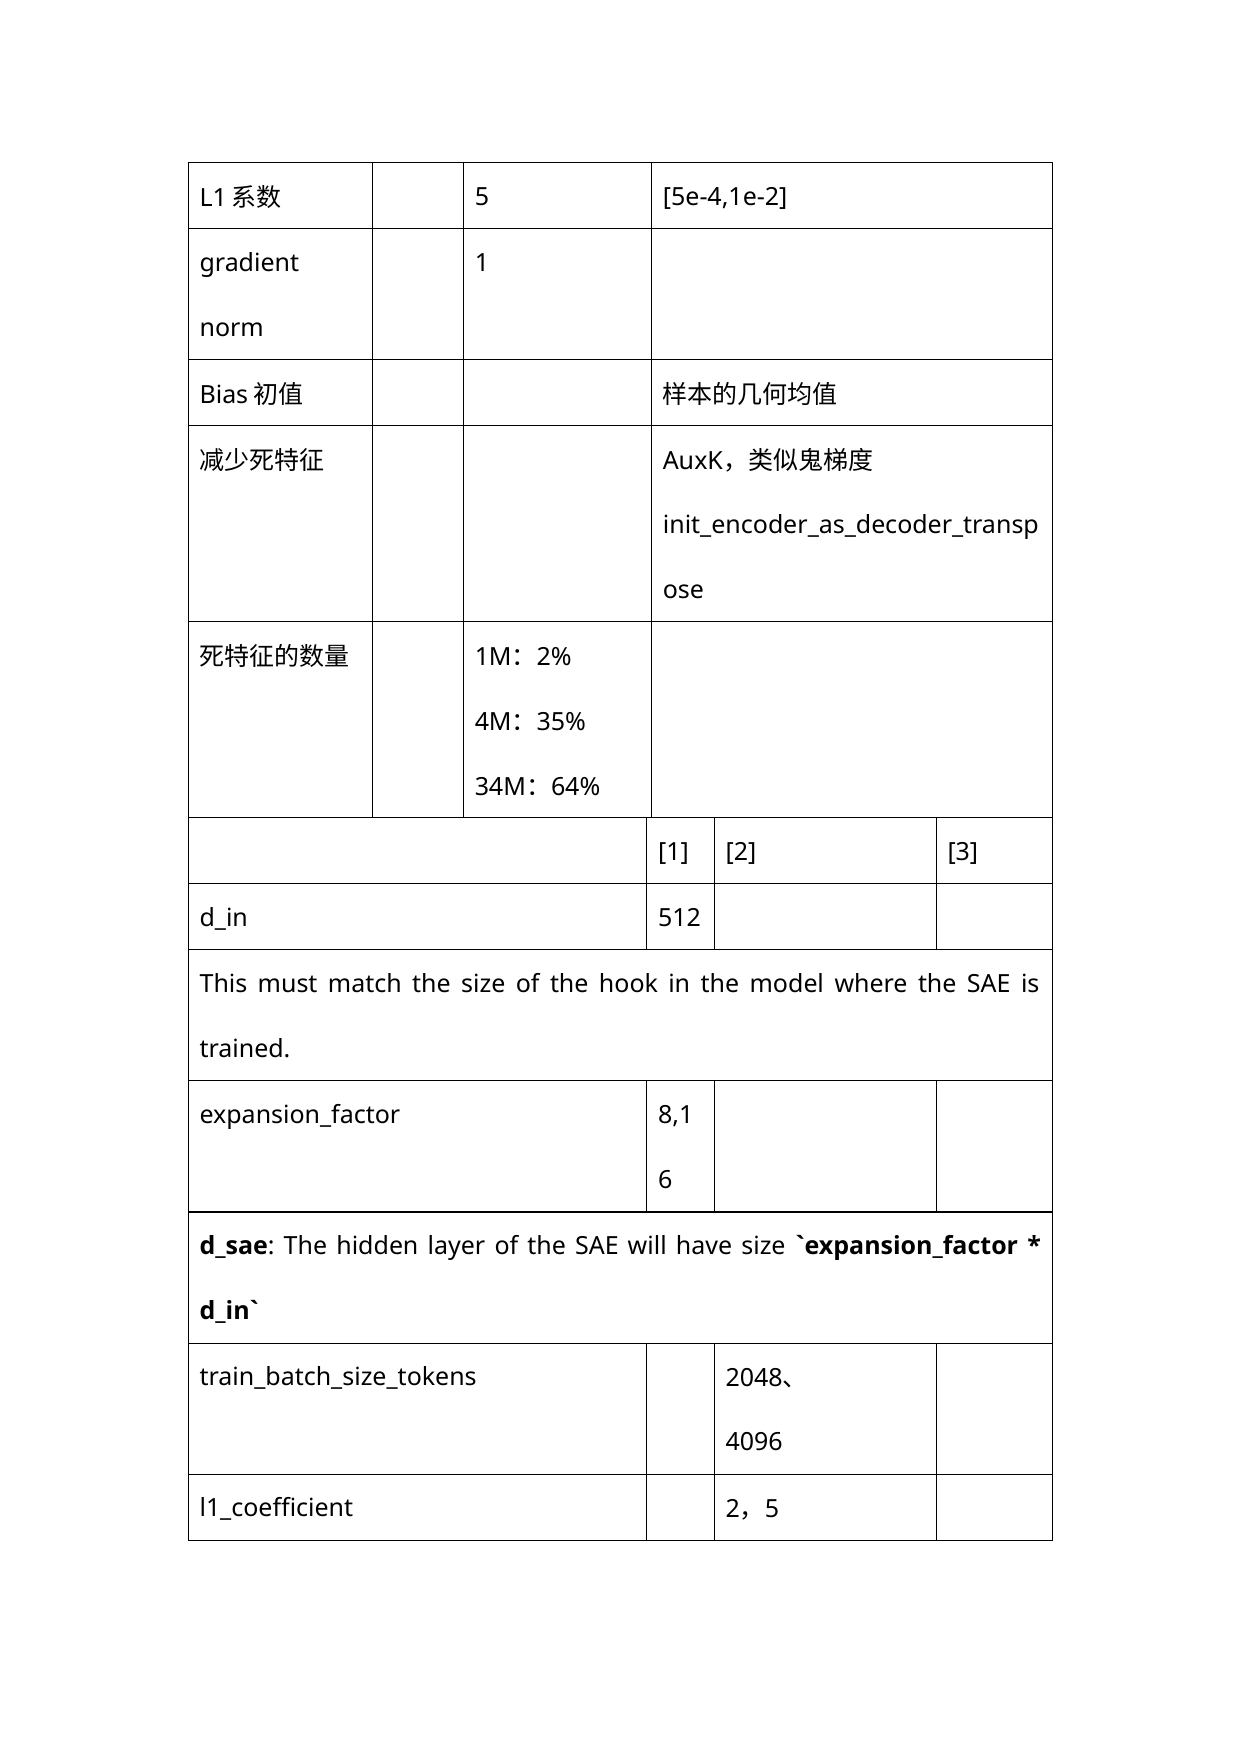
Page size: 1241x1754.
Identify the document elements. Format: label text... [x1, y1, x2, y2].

table_cell AuxK，类似鬼梯度 init_encoder_as_decoder_transpose [652, 426, 1052, 621]
table_cell d_in [189, 884, 646, 949]
table_cell gradient norm [189, 229, 372, 359]
table_cell [1] [647, 818, 714, 883]
table_cell [937, 1081, 1052, 1211]
table_cell [464, 360, 651, 425]
table_cell [373, 426, 463, 621]
table_cell [373, 622, 463, 817]
table_cell [5e-4,1e-2] [652, 163, 1052, 228]
table_cell [715, 884, 936, 949]
table_cell [652, 622, 1052, 817]
table_cell [647, 1344, 714, 1473]
table_cell 2048、 4096 [715, 1344, 936, 1473]
table_cell Bias初值 [189, 360, 372, 425]
table_cell expansion_factor [189, 1081, 646, 1211]
table_cell [2] [715, 818, 936, 883]
table_cell [937, 884, 1052, 949]
table_cell [937, 1344, 1052, 1473]
table_cell [464, 426, 651, 621]
table_cell 1 [464, 229, 651, 359]
table_cell train_batch_size_tokens [189, 1344, 646, 1473]
table_cell [715, 1081, 936, 1211]
table_cell 512 [647, 884, 714, 949]
table_cell [3] [937, 818, 1052, 883]
table_cell [373, 163, 463, 228]
table_cell [647, 1475, 714, 1539]
table_cell 减少死特征 [189, 426, 372, 621]
table_cell L1系数 [189, 163, 372, 228]
table_cell [373, 360, 463, 425]
table_cell d_sae: The hidden layer of the SAE will have size `expansion_factor * d_in` [189, 1213, 1052, 1342]
table_cell 死特征的数量 [189, 622, 372, 817]
table_cell 5 [464, 163, 651, 228]
table_cell [373, 229, 463, 359]
table_cell 样本的几何均值 [652, 360, 1052, 425]
table_cell 8,16 [647, 1081, 714, 1211]
table_cell [937, 1475, 1052, 1539]
table_cell [652, 229, 1052, 359]
table_cell [189, 818, 646, 883]
table_cell 1M：2% 4M：35% 34M：64% [464, 622, 651, 817]
table_cell l1_coefficient [189, 1475, 646, 1539]
table_cell This must match the size of the hook in the model where the SAE is trained. [189, 950, 1052, 1080]
table_cell 2，5 [715, 1475, 936, 1539]
